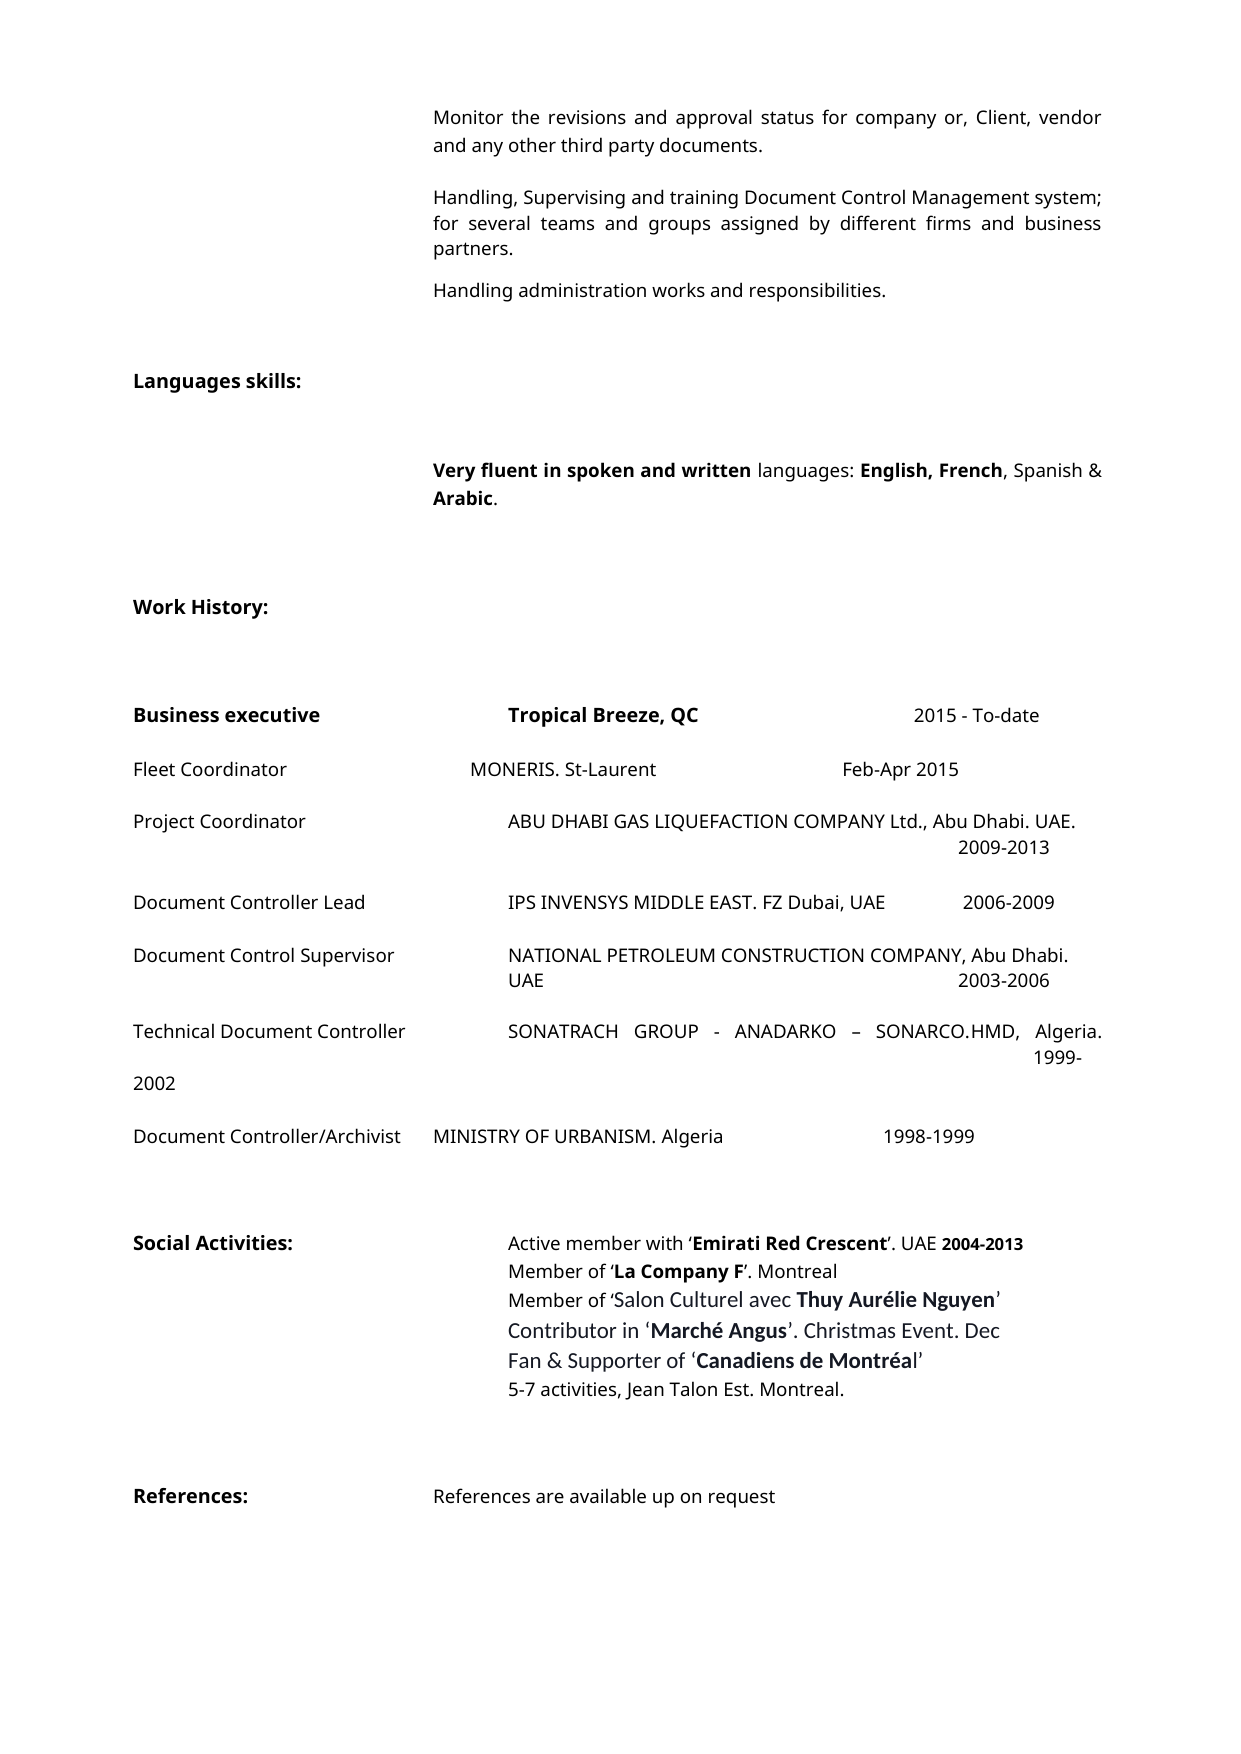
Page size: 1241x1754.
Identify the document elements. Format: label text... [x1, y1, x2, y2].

text Languages skills: [133, 368, 1102, 394]
text Monitor the revisions and approval status for company or, Client, vendor and any other third party documents. [433, 104, 1102, 157]
text Handling, Supervising and training Document Control Management system; for several teams and groups assigned by different firms and business partners. [433, 184, 1102, 261]
list UAE 2003-2006 [433, 968, 1102, 993]
text Member of ‘Salon Culturel avec Thuy Aurélie Nguyen’ [433, 1286, 1102, 1313]
text 5-7 activities, Jean Talon Est. Montreal. [433, 1376, 1102, 1402]
text Handling administration works and responsibilities. [433, 278, 1102, 303]
text Social Activities: Active member with ‘Emirati Red Crescent’. UAE 2004-2013 [133, 1229, 1102, 1256]
text Project Coordinator ABU DHABI GAS LIQUEFACTION COMPANY Ltd., Abu Dhabi. UAE. 2009-2013 [133, 807, 1102, 860]
text Work History: [133, 593, 1102, 620]
text Document Controller Lead IPS INVENSYS MIDDLE EAST. FZ Dubai, UAE 2006-2009 [133, 890, 1102, 915]
list Technical Document Controller SONATRACH GROUP - ANADARKO – SONARCO.HMD, Algeria. 1999-2002 [133, 1019, 1102, 1095]
text Fleet Coordinator MONERIS. St-Laurent Feb-Apr 2015 [133, 755, 1102, 782]
text Very fluent in spoken and written languages: English, French, Spanish & Arabic. [433, 457, 1102, 511]
text Member of ‘La Company F’. Montreal [433, 1258, 1102, 1283]
text Contributor in ‘Marché Angus’. Christmas Event. Dec [433, 1316, 1102, 1344]
list Document Controller/Archivist MINISTRY OF URBANISM. Algeria 1998-1999 [133, 1123, 1102, 1149]
list Document Control Supervisor NATIONAL PETROLEUM CONSTRUCTION COMPANY, Abu Dhabi. [133, 942, 1102, 968]
text Fan & Supporter of ‘Canadiens de Montréal’ [433, 1346, 1102, 1374]
text Business executive Tropical Breeze, QC 2015 - To-date [133, 701, 1102, 728]
text References: References are available up on request [133, 1483, 1102, 1537]
